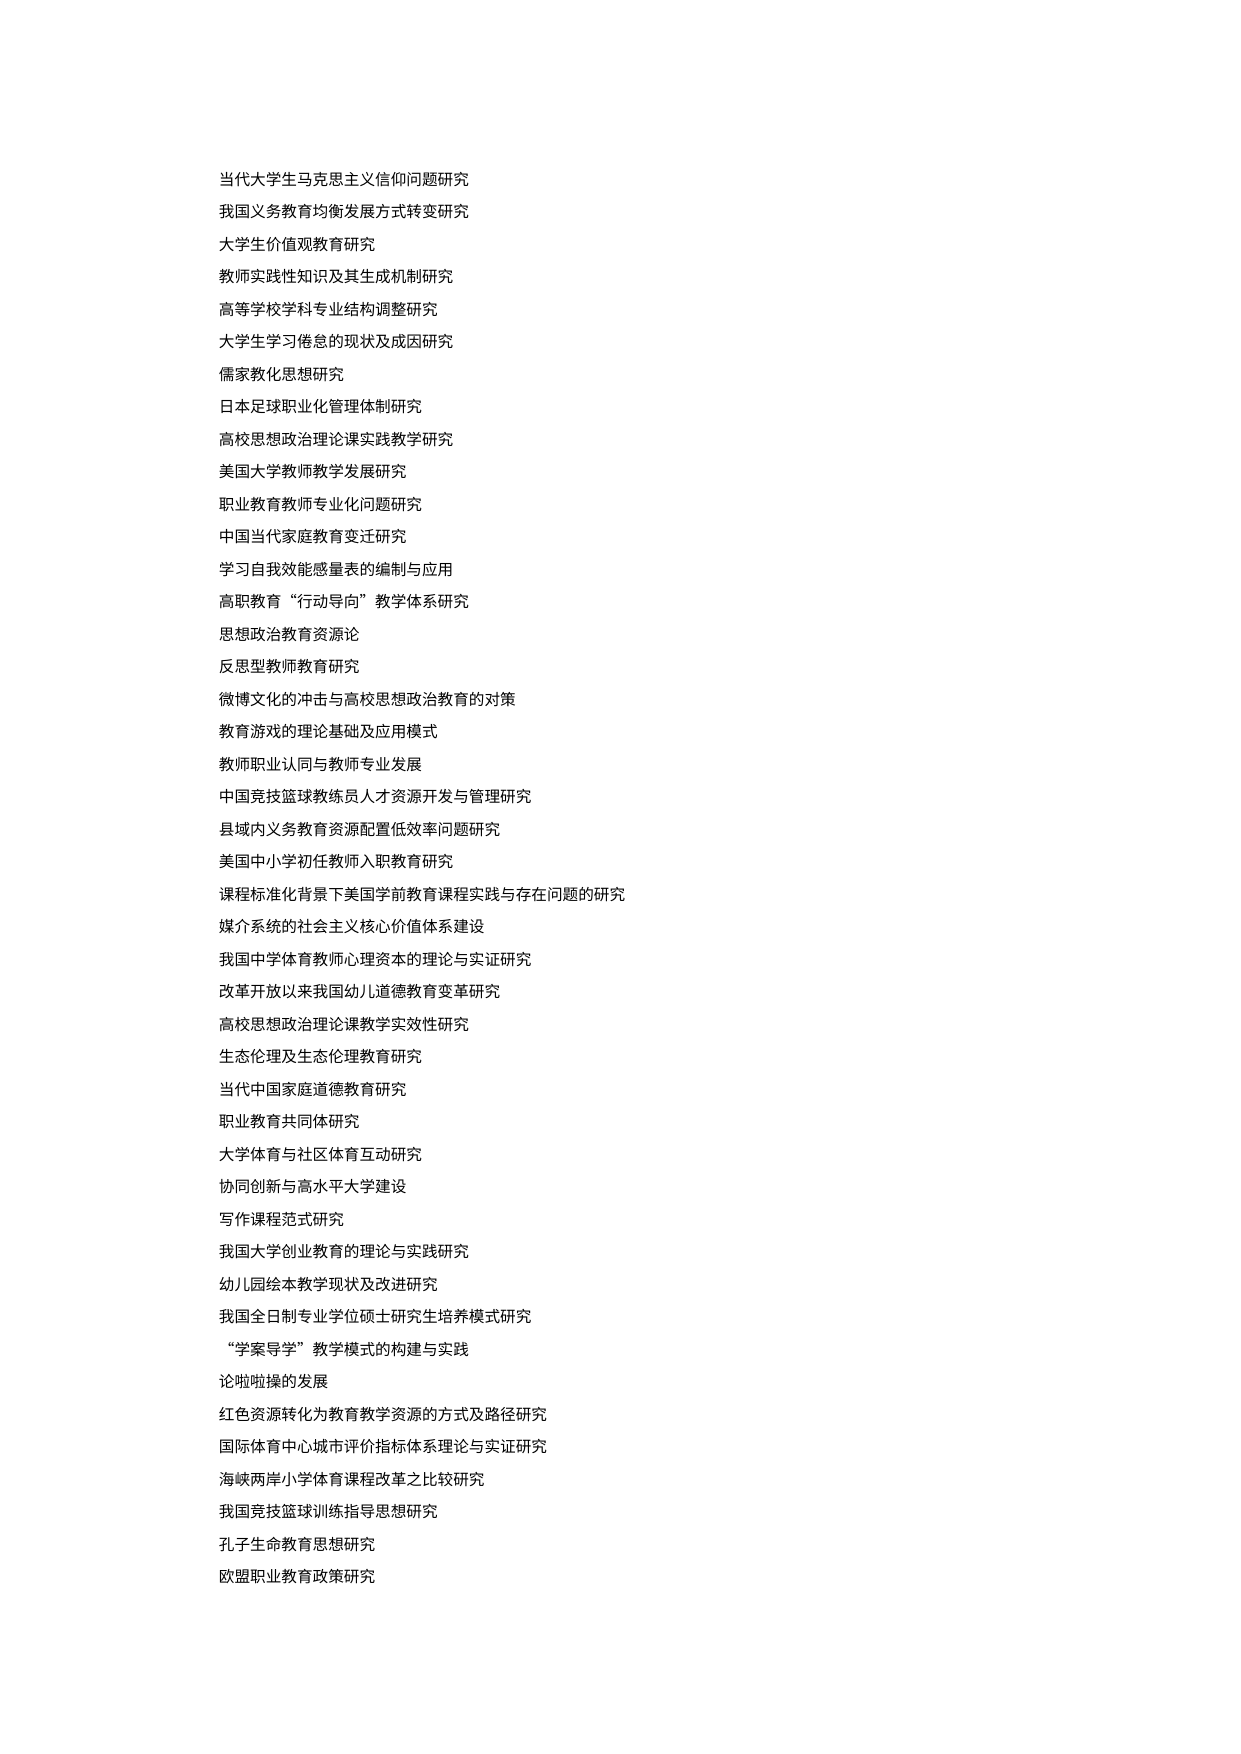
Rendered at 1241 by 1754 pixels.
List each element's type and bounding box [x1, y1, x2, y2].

text [187, 162, 1053, 1592]
